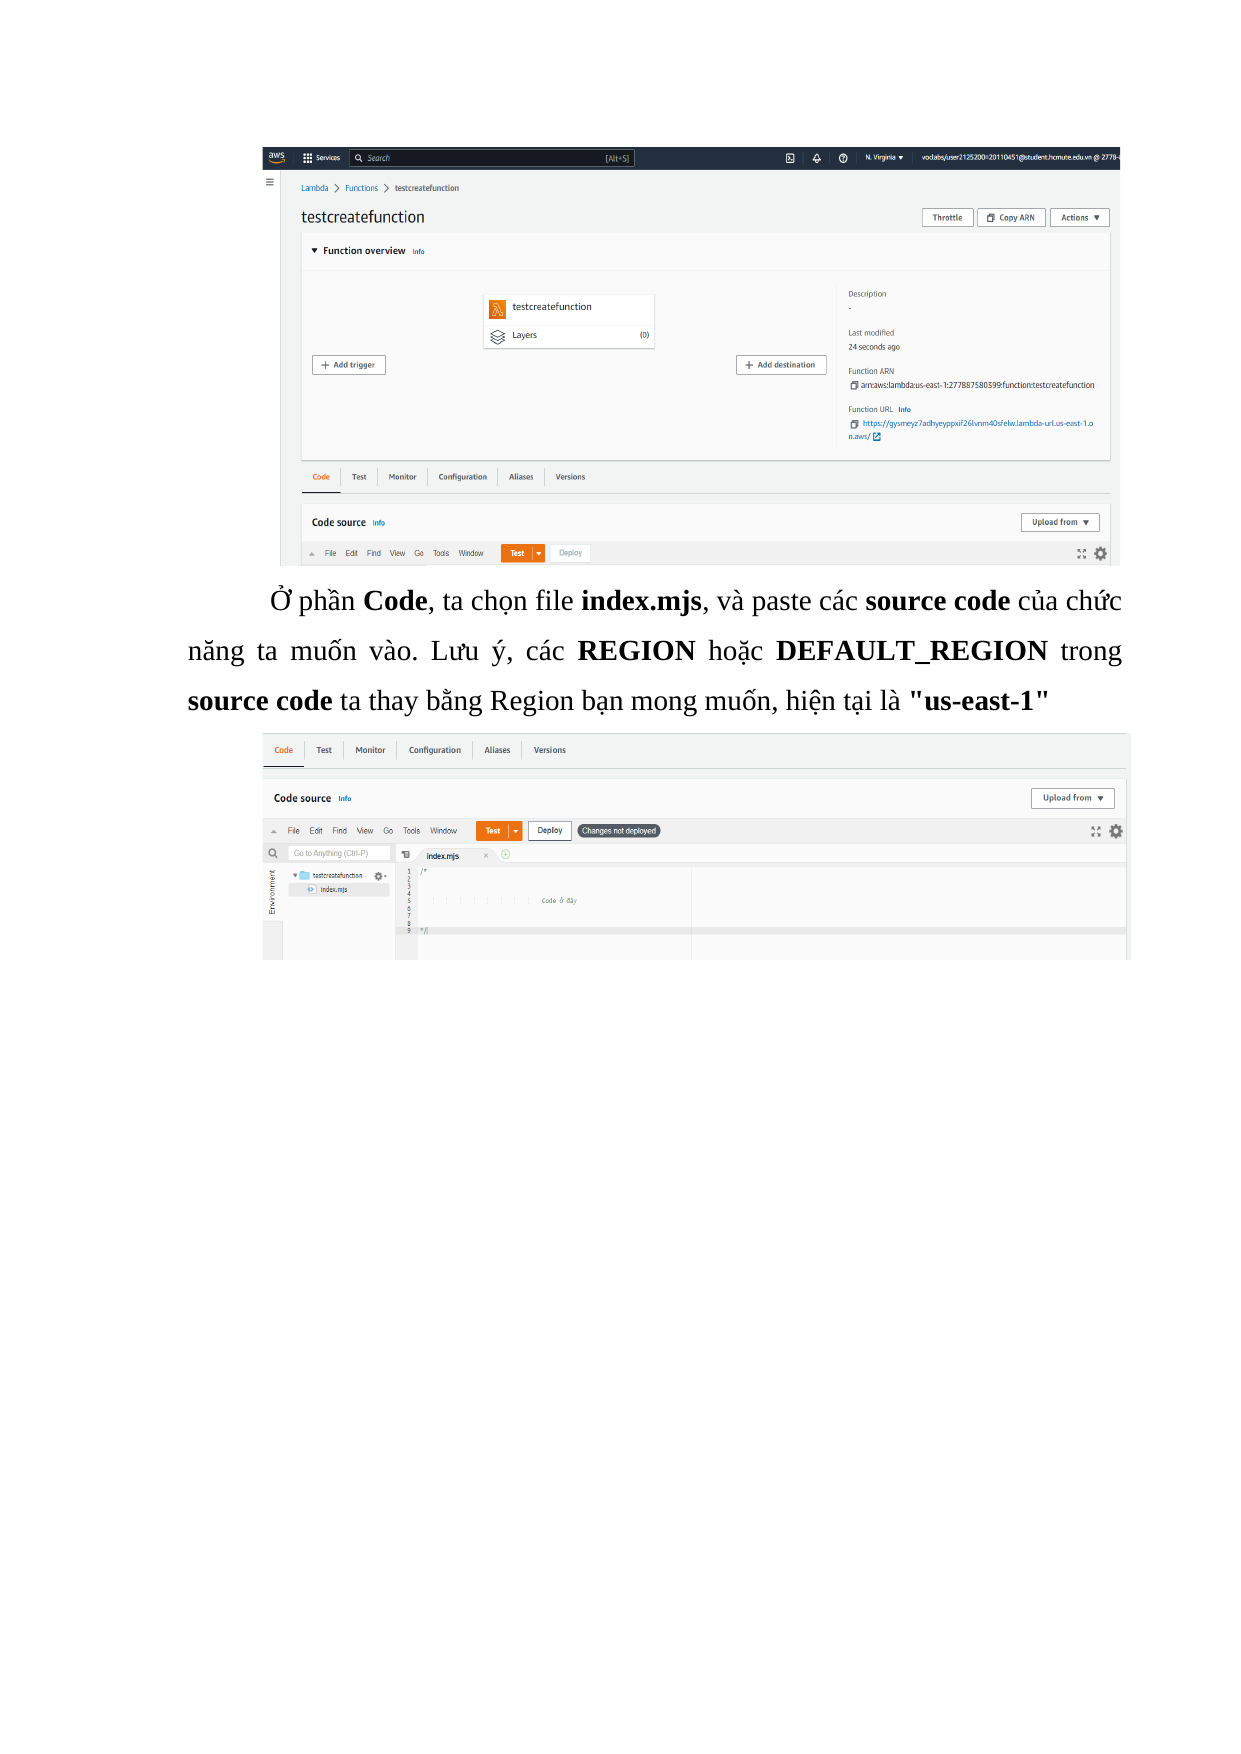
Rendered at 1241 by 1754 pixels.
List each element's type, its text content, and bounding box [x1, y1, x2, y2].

picture [262, 147, 1121, 566]
picture [262, 733, 1132, 960]
text Ở phần Code, ta chọn file index.mjs, và paste các source code của chức năng ta muốn vào. Lưu ý, các REGION hoặc DEFAULT_REGION trong source code ta thay bằng Region bạn mong muốn, hiện tại là "us-east-1" [188, 583, 1122, 717]
